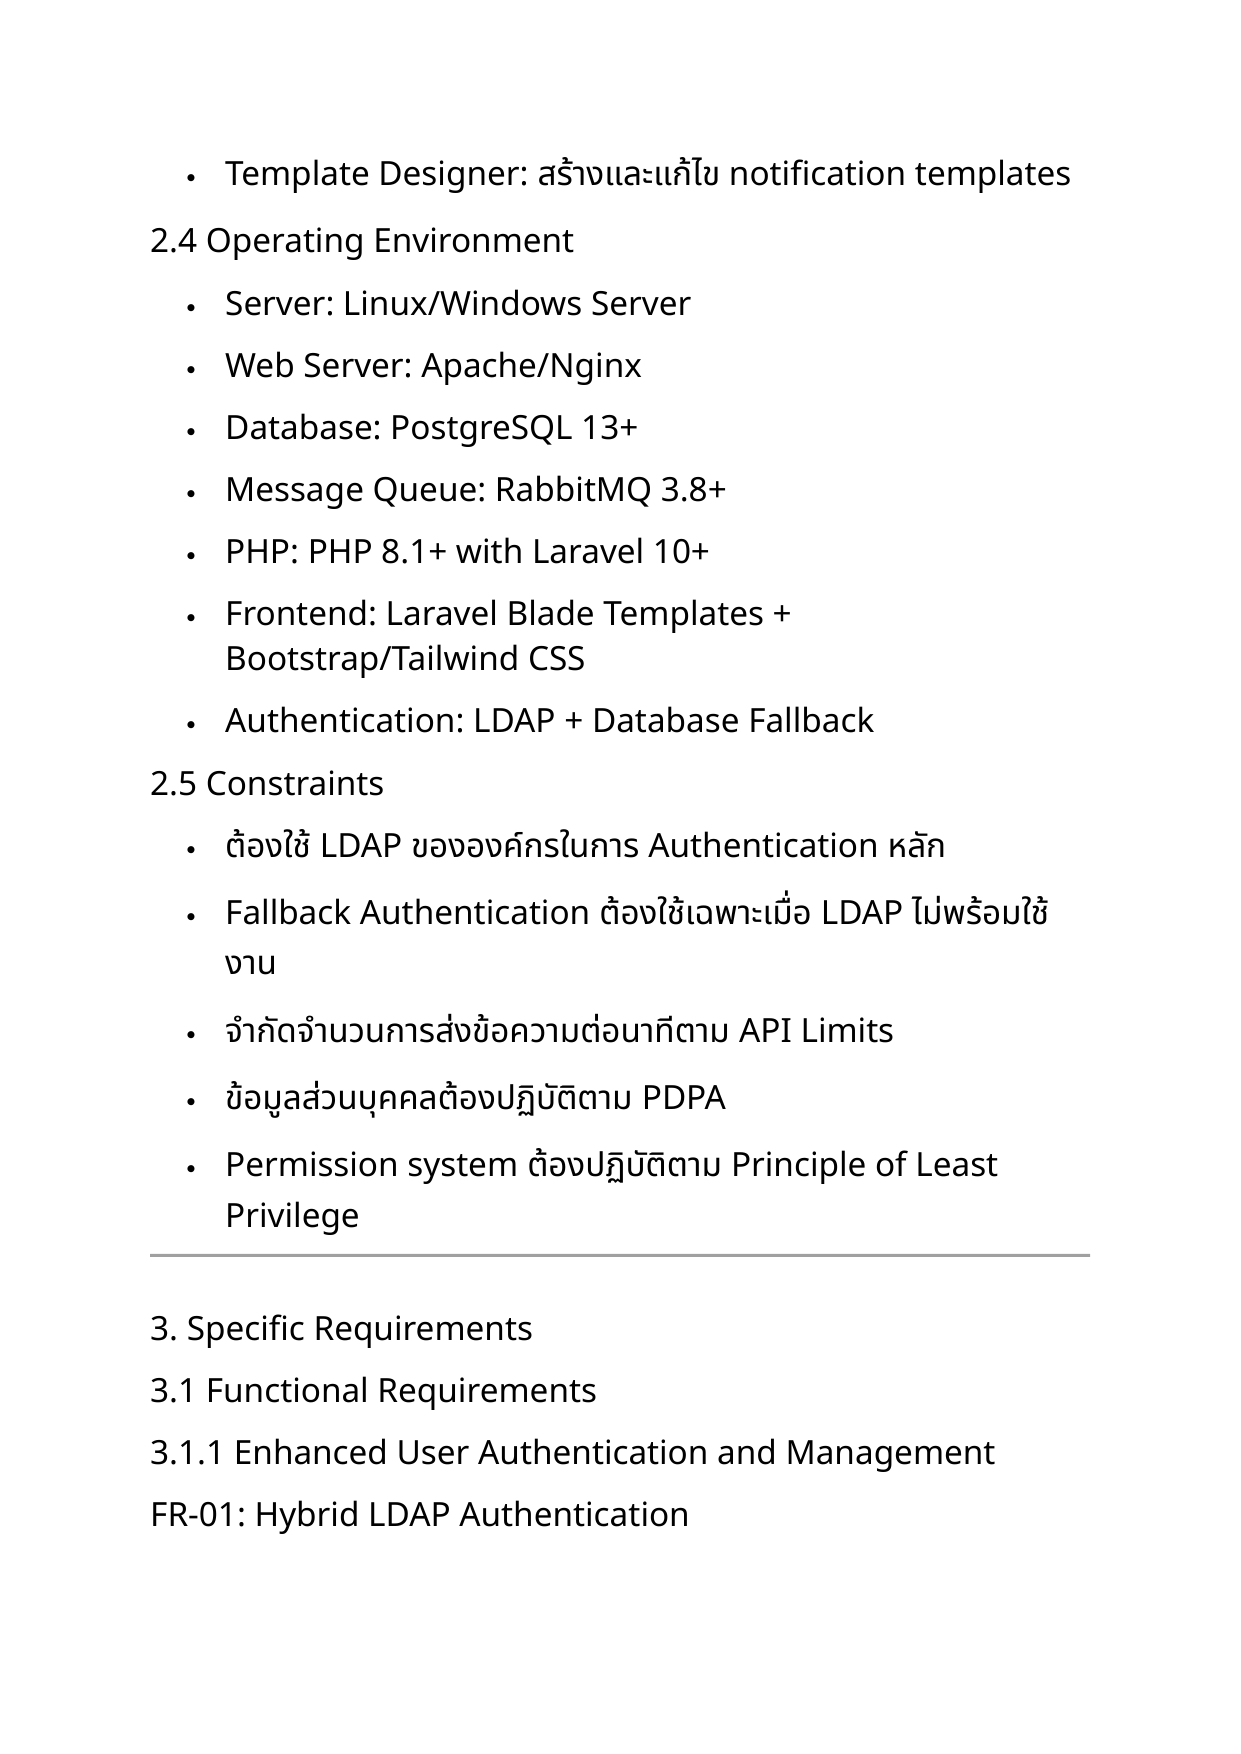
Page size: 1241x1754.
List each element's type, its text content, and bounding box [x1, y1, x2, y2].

text 3. Specific Requirements [150, 1304, 1090, 1350]
list ข้อมูลส่วนบุคคลต้องปฏิบัติตาม PDPA [187, 1074, 1090, 1124]
text 3.1.1 Enhanced User Authentication and Management [150, 1429, 1090, 1474]
list จำกัดจำนวนการส่งข้อความต่อนาทีตาม API Limits [187, 1006, 1090, 1057]
text FR-01: Hybrid LDAP Authentication [150, 1491, 1090, 1536]
list PHP: PHP 8.1+ with Laravel 10+ [187, 528, 1090, 573]
list Template Designer: สร้างและแก้ไข notification templates [187, 150, 1090, 201]
text 2.5 Constraints [150, 759, 1090, 805]
text 3.1 Functional Requirements [150, 1367, 1090, 1412]
list Authentication: LDAP + Database Fallback [187, 697, 1090, 743]
list Message Queue: RabbitMQ 3.8+ [187, 466, 1090, 511]
list Server: Linux/Windows Server [187, 279, 1090, 325]
list Frontend: Laravel Blade Templates + Bootstrap/Tailwind CSS [187, 590, 1090, 681]
list Fallback Authentication ต้องใช้เฉพาะเมื่อ LDAP ไม่พร้อมใช้งาน [187, 889, 1090, 990]
text 2.4 Operating Environment [150, 217, 1090, 263]
list Permission system ต้องปฏิบัติตาม Principle of Least Privilege [187, 1141, 1090, 1237]
list Web Server: Apache/Nginx [187, 341, 1090, 387]
list ต้องใช้ LDAP ขององค์กรในการ Authentication หลัก [187, 821, 1090, 872]
list Database: PostgreSQL 13+ [187, 403, 1090, 449]
